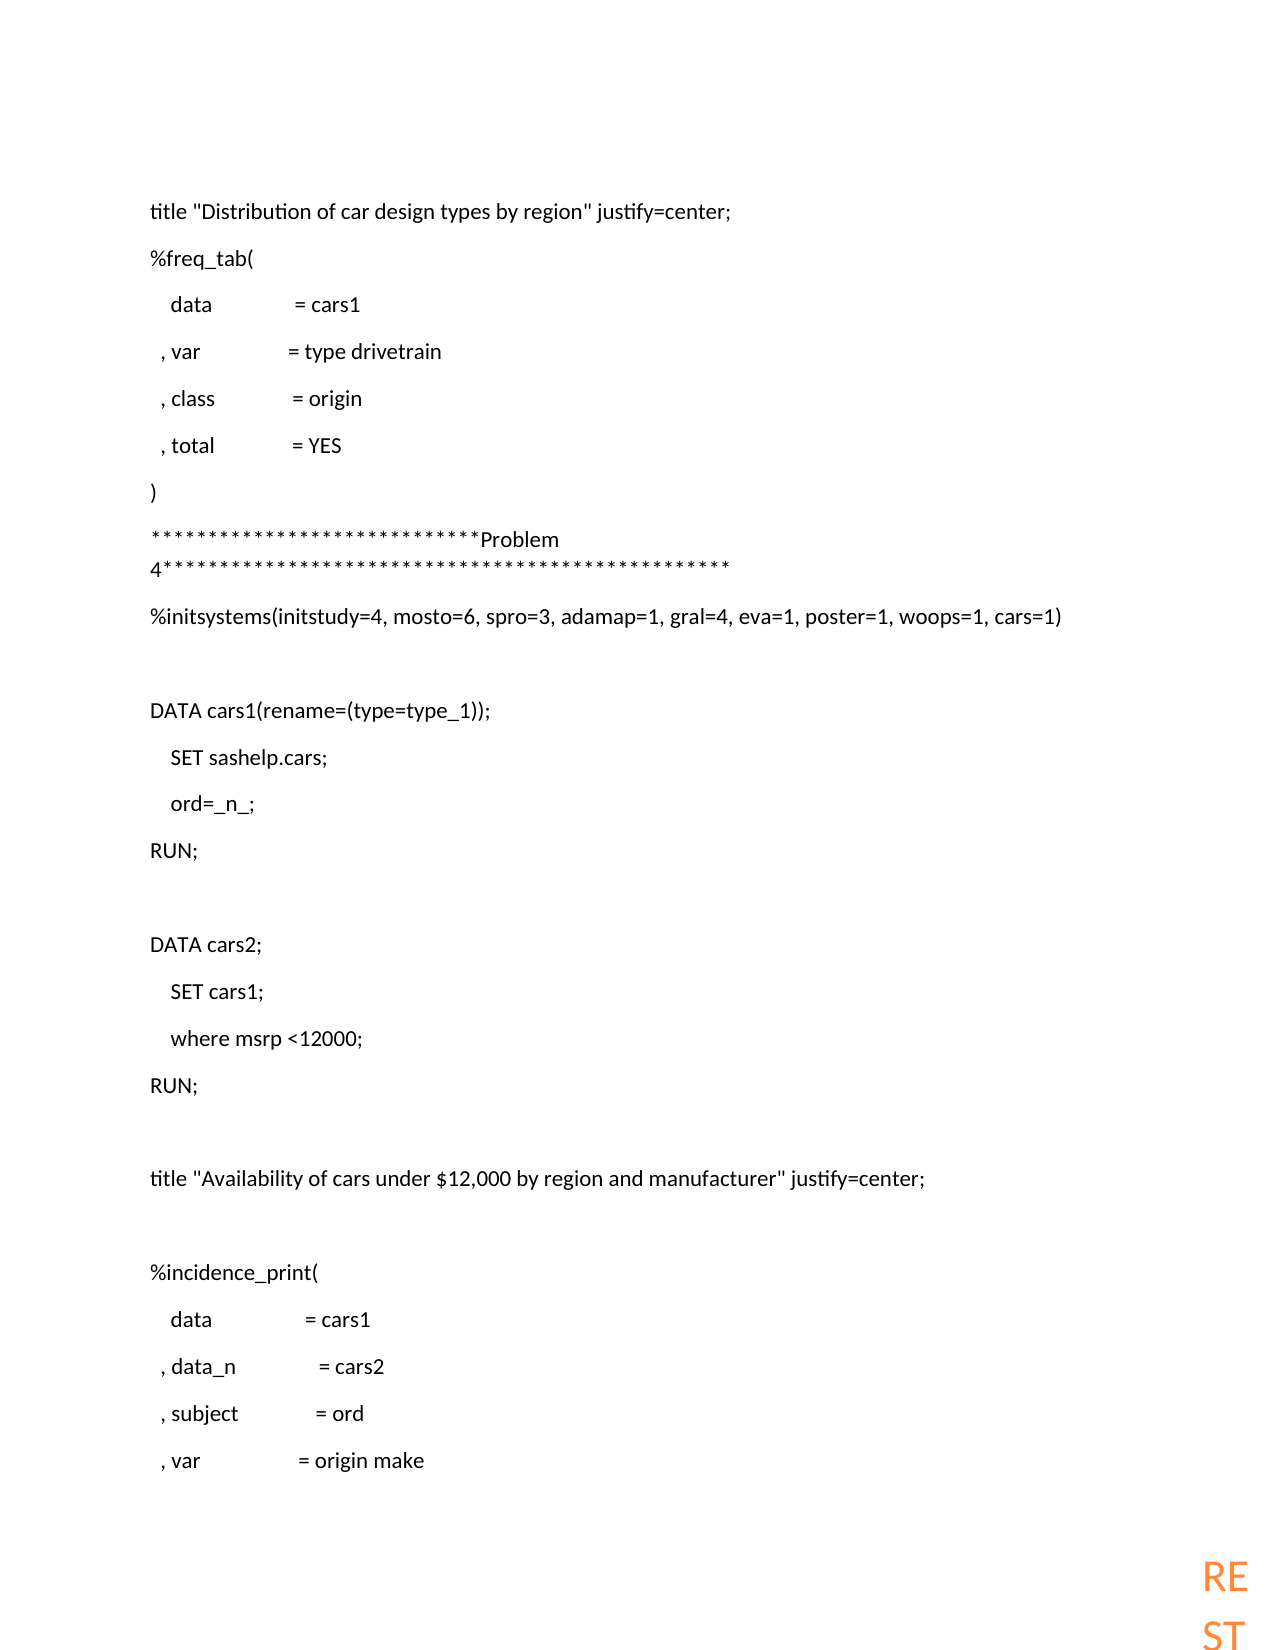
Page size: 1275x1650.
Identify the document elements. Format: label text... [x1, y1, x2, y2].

text , var = origin make [150, 1446, 1125, 1474]
text %initsystems(initstudy=4, mosto=6, spro=3, adamap=1, gral=4, eva=1, poster=1, woops=1, cars=1) [150, 602, 1125, 630]
text DATA cars1(rename=(type=type_1)); [150, 696, 1125, 724]
text , data_n = cars2 [150, 1352, 1125, 1380]
text DATA cars2; [150, 930, 1125, 958]
text data = cars1 [150, 291, 1125, 319]
text , var = type drivetrain [150, 337, 1125, 366]
text title "Distribution of car design types by region" justify=center; [150, 197, 1125, 225]
text *****************************Problem 4************************************************** [150, 525, 1125, 583]
text RUN; [150, 1071, 1125, 1099]
text ord=_n_; [150, 789, 1125, 818]
text , subject = ord [150, 1399, 1125, 1427]
text where msrp <12000; [150, 1024, 1125, 1052]
text RUN; [150, 836, 1125, 864]
text , total = YES [150, 431, 1125, 459]
text ) [150, 478, 1125, 506]
text SET sashelp.cars; [150, 743, 1125, 771]
text SET cars1; [150, 977, 1125, 1005]
text , class = origin [150, 384, 1125, 412]
text %freq_tab( [150, 244, 1125, 272]
text data = cars1 [150, 1305, 1125, 1333]
text %incidence_print( [150, 1258, 1125, 1286]
text title "Availability of cars under $12,000 by region and manufacturer" justify=center; [150, 1164, 1125, 1193]
